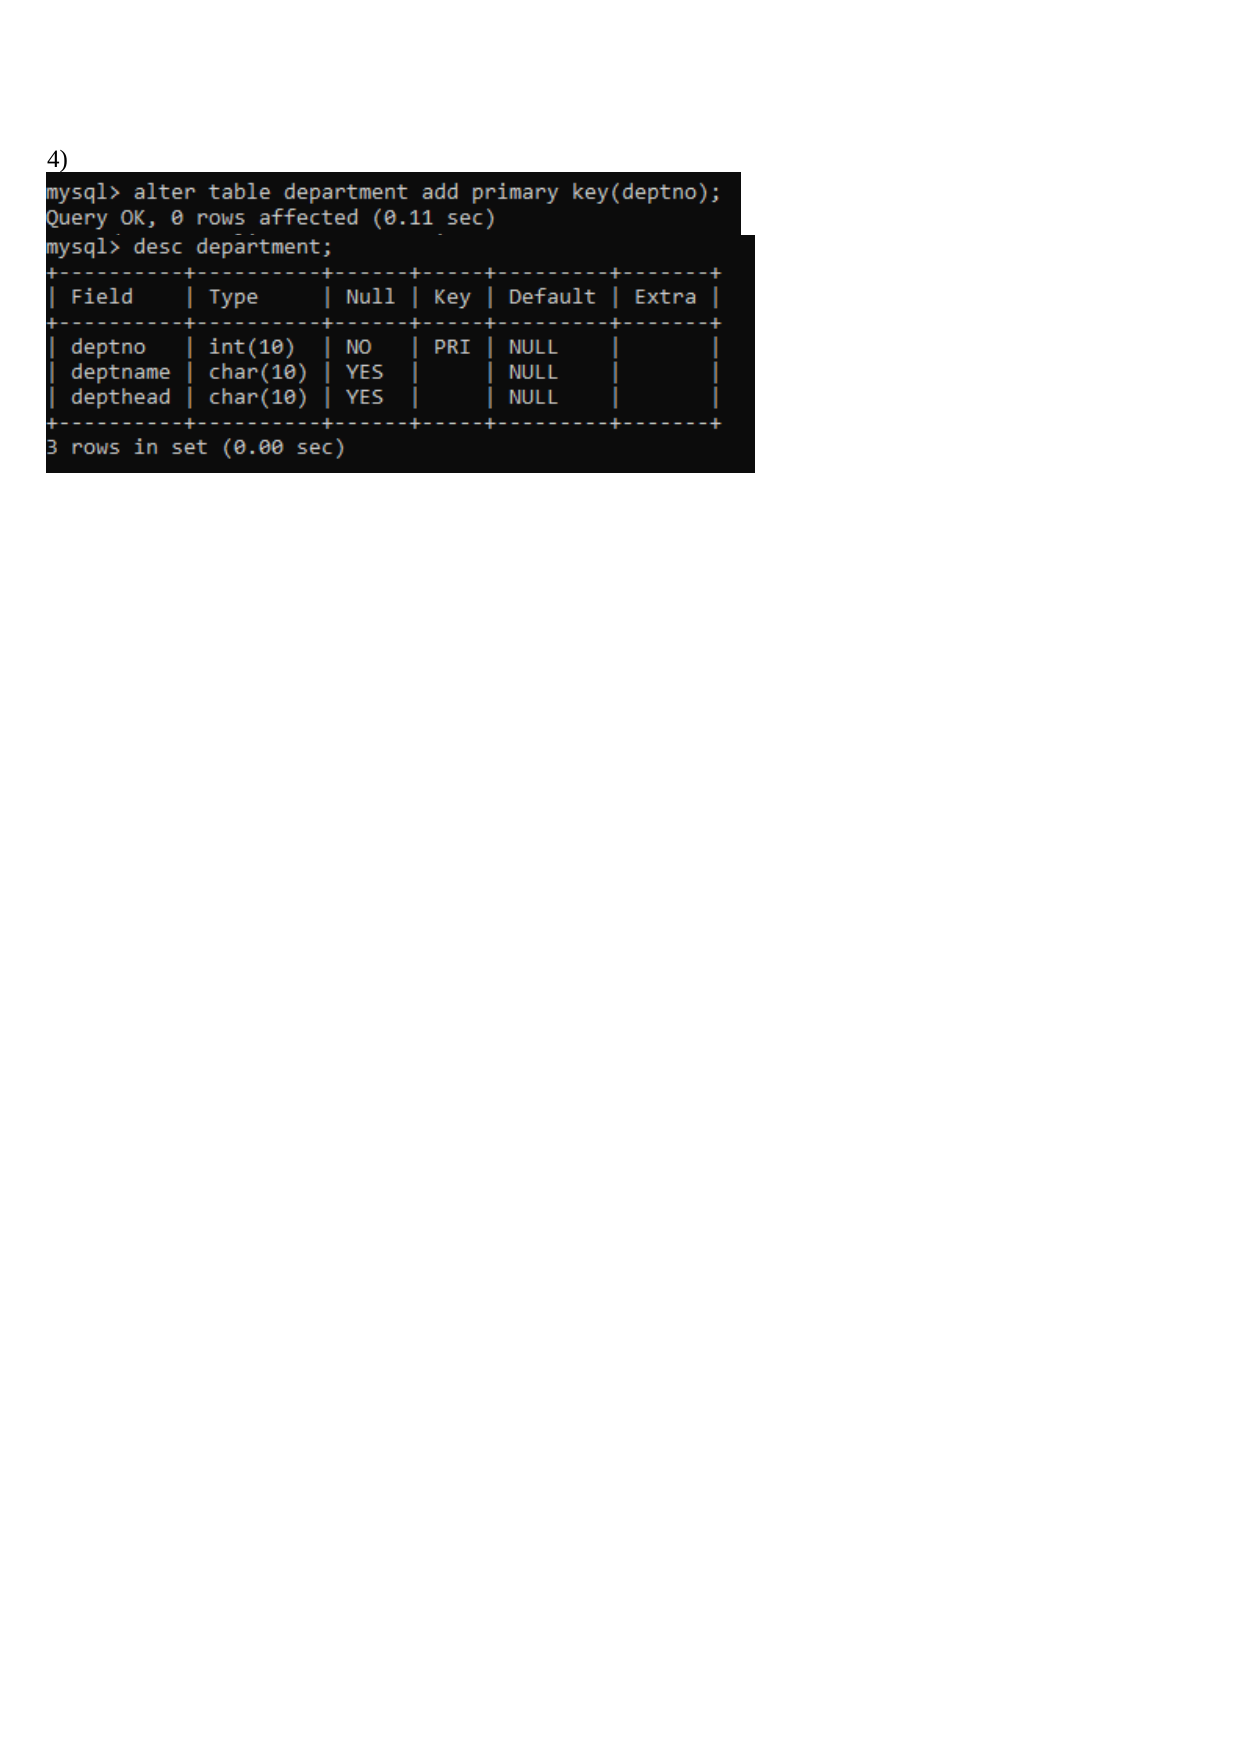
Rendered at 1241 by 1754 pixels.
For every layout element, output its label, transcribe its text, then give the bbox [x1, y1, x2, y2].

picture [46, 172, 755, 473]
text 4) [47, 144, 1240, 173]
